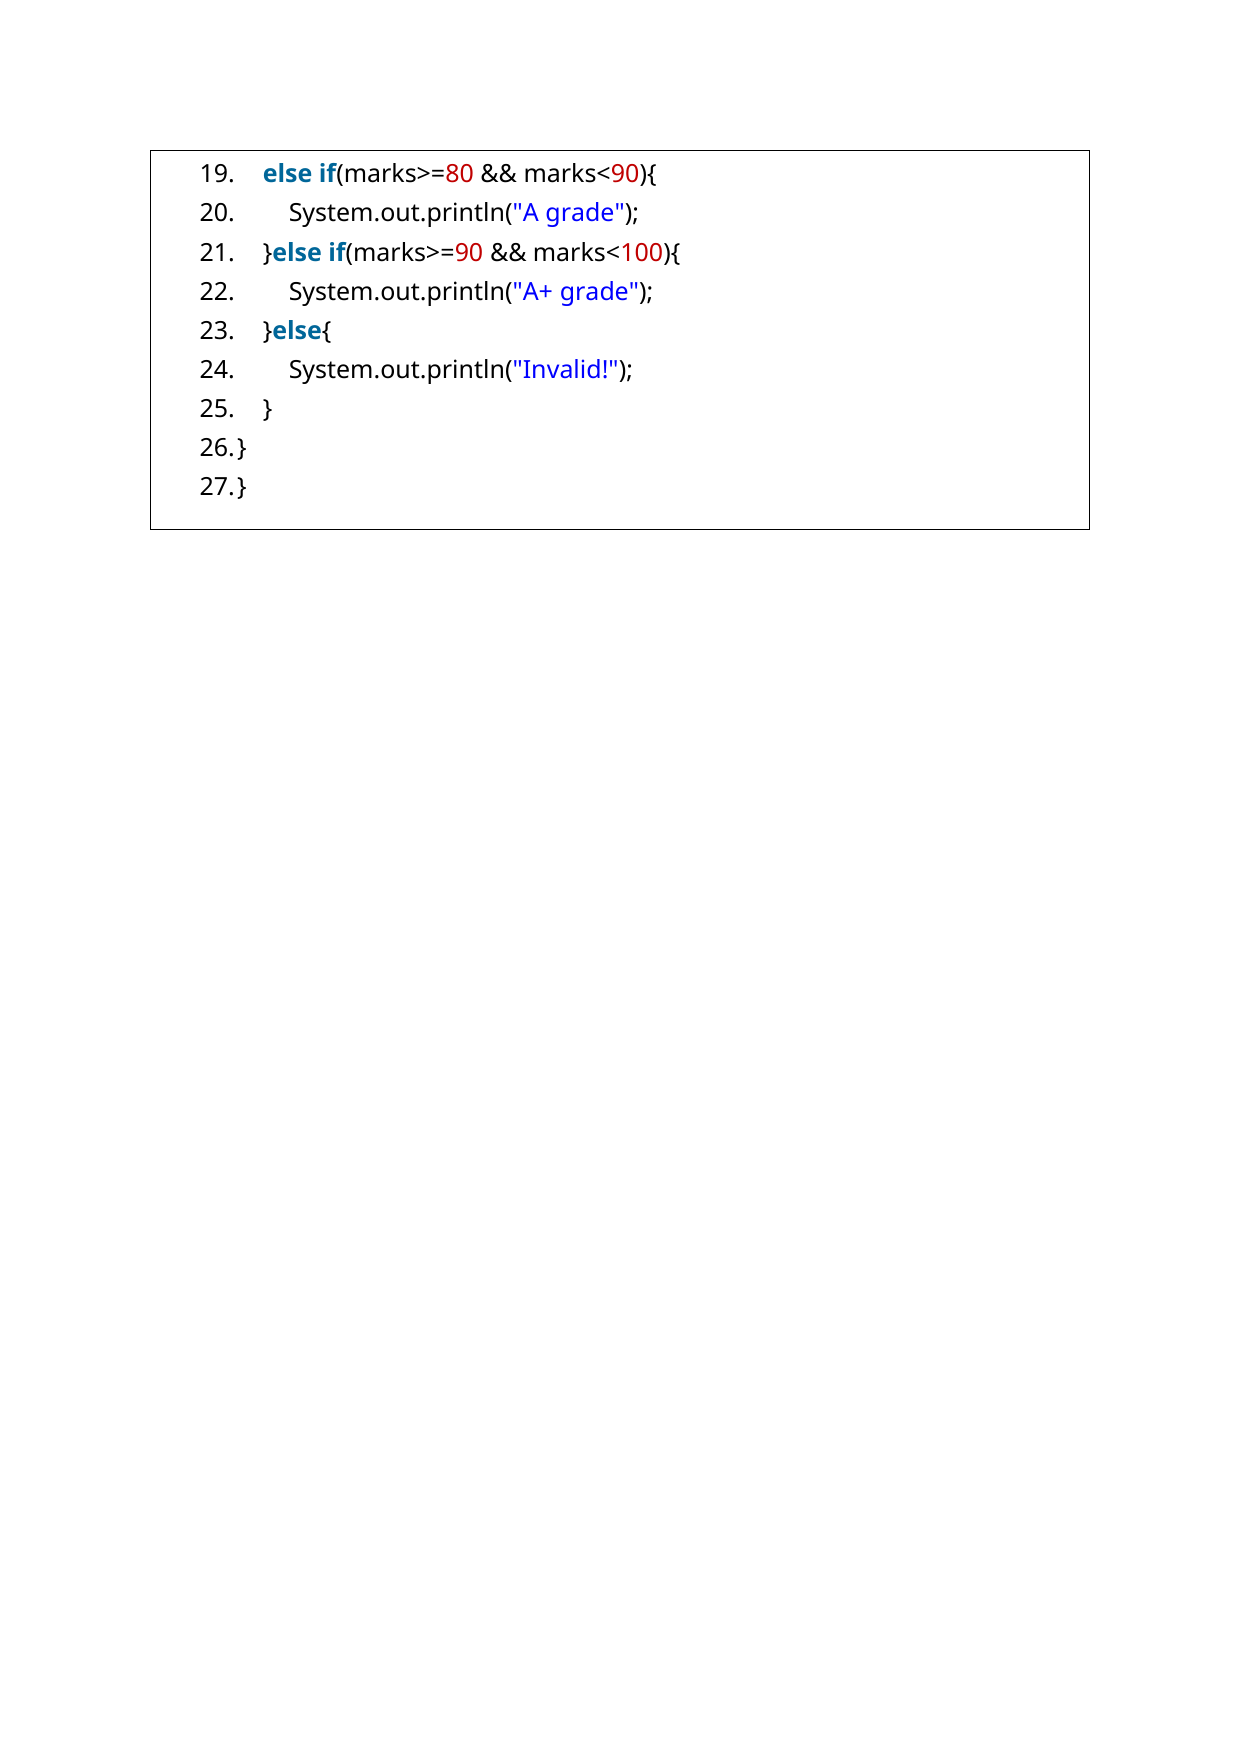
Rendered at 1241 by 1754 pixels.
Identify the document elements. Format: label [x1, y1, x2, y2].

table_header [151, 151, 1089, 529]
